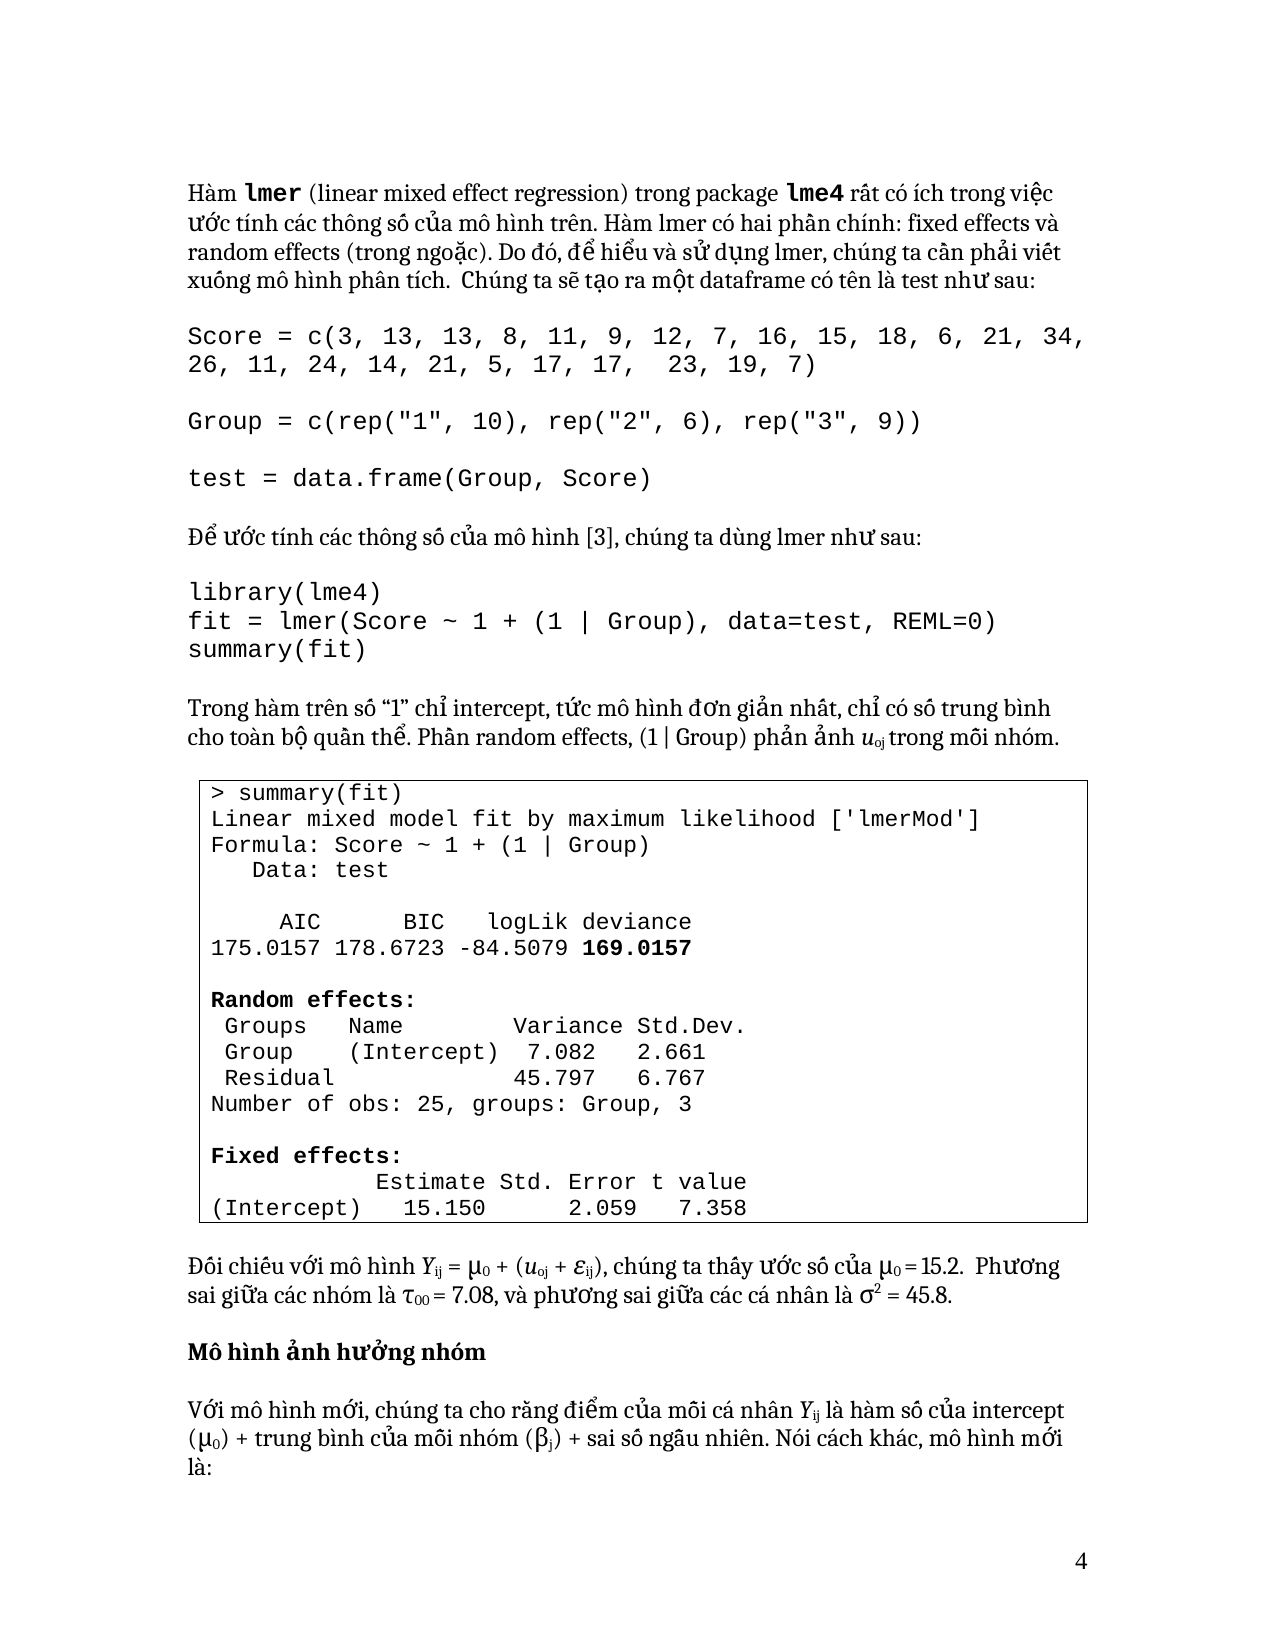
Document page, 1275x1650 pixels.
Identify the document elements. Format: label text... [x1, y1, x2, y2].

text Group = c(rep("1", 10), rep("2", 6), rep("3", 9)) [187, 409, 1087, 437]
text summary(fit) [187, 637, 1087, 665]
text Để ước tính các thông số của mô hình [3], chúng ta dùng lmer như sau: [187, 522, 1087, 580]
text Mô hình ảnh hưởng nhóm [187, 1338, 1087, 1367]
table_header > summary(fit) Linear mixed model fit by maximum likelihood ['lmerMod'] Formula: Score ~ 1 + (1 | Group) Data: test AIC BIC logLik deviance 175.0157 178.6723 -84.5079 169.0157 Random effects: Groups Name Variance Std.Dev. Group (Intercept) 7.082 2.661 Residual 45.797 6.767 Number of obs: 25, groups: Group, 3 Fixed effects: Estimate Std. Error t value (Intercept) 15.150 2.059 7.358 [200, 781, 1087, 1222]
text Đối chiếu với mô hình Yij = μ0 + (uoj + εij), chúng ta thấy ước số của μ0 = 15.2. Phương sai giữa các nhóm là τ00 = 7.08, và phương sai giữa các cá nhân là σ2 = 45.8. [187, 1252, 1087, 1309]
text test = data.frame(Group, Score) [187, 465, 1087, 494]
text fit = lmer(Score ~ 1 + (1 | Group), data=test, REML=0) [187, 608, 1087, 637]
text Score = c(3, 13, 13, 8, 11, 9, 12, 7, 16, 15, 18, 6, 21, 34, 26, 11, 24, 14, 21, 5, 17, 17, 23, 19, 7) [187, 324, 1087, 380]
text Hàm lmer (linear mixed effect regression) trong package lme4 rất có ích trong việc ước tính các thông số của mô hình trên. Hàm lmer có hai phần chính: fixed effects và random effects (trong ngoặc). Do đó, để hiểu và sử dụng lmer, chúng ta cần phải viết xuống mô hình phân tích. Chúng ta sẽ tạo ra một dataframe có tên là test như sau: [187, 179, 1087, 295]
text library(lme4) [187, 580, 1087, 608]
text Với mô hình mới, chúng ta cho rằng điểm của mỗi cá nhân Yij là hàm số của intercept (μ0) + trung bình của mỗi nhóm (βj) + sai số ngẫu nhiên. Nói cách khác, mô hình mới là: [187, 1396, 1087, 1482]
text Trong hàm trên số “1” chỉ intercept, tức mô hình đơn giản nhất, chỉ có số trung bình cho toàn bộ quần thể. Phần random effects, (1 | Group) phản ảnh uoj trong mỗi nhóm. [187, 694, 1087, 751]
